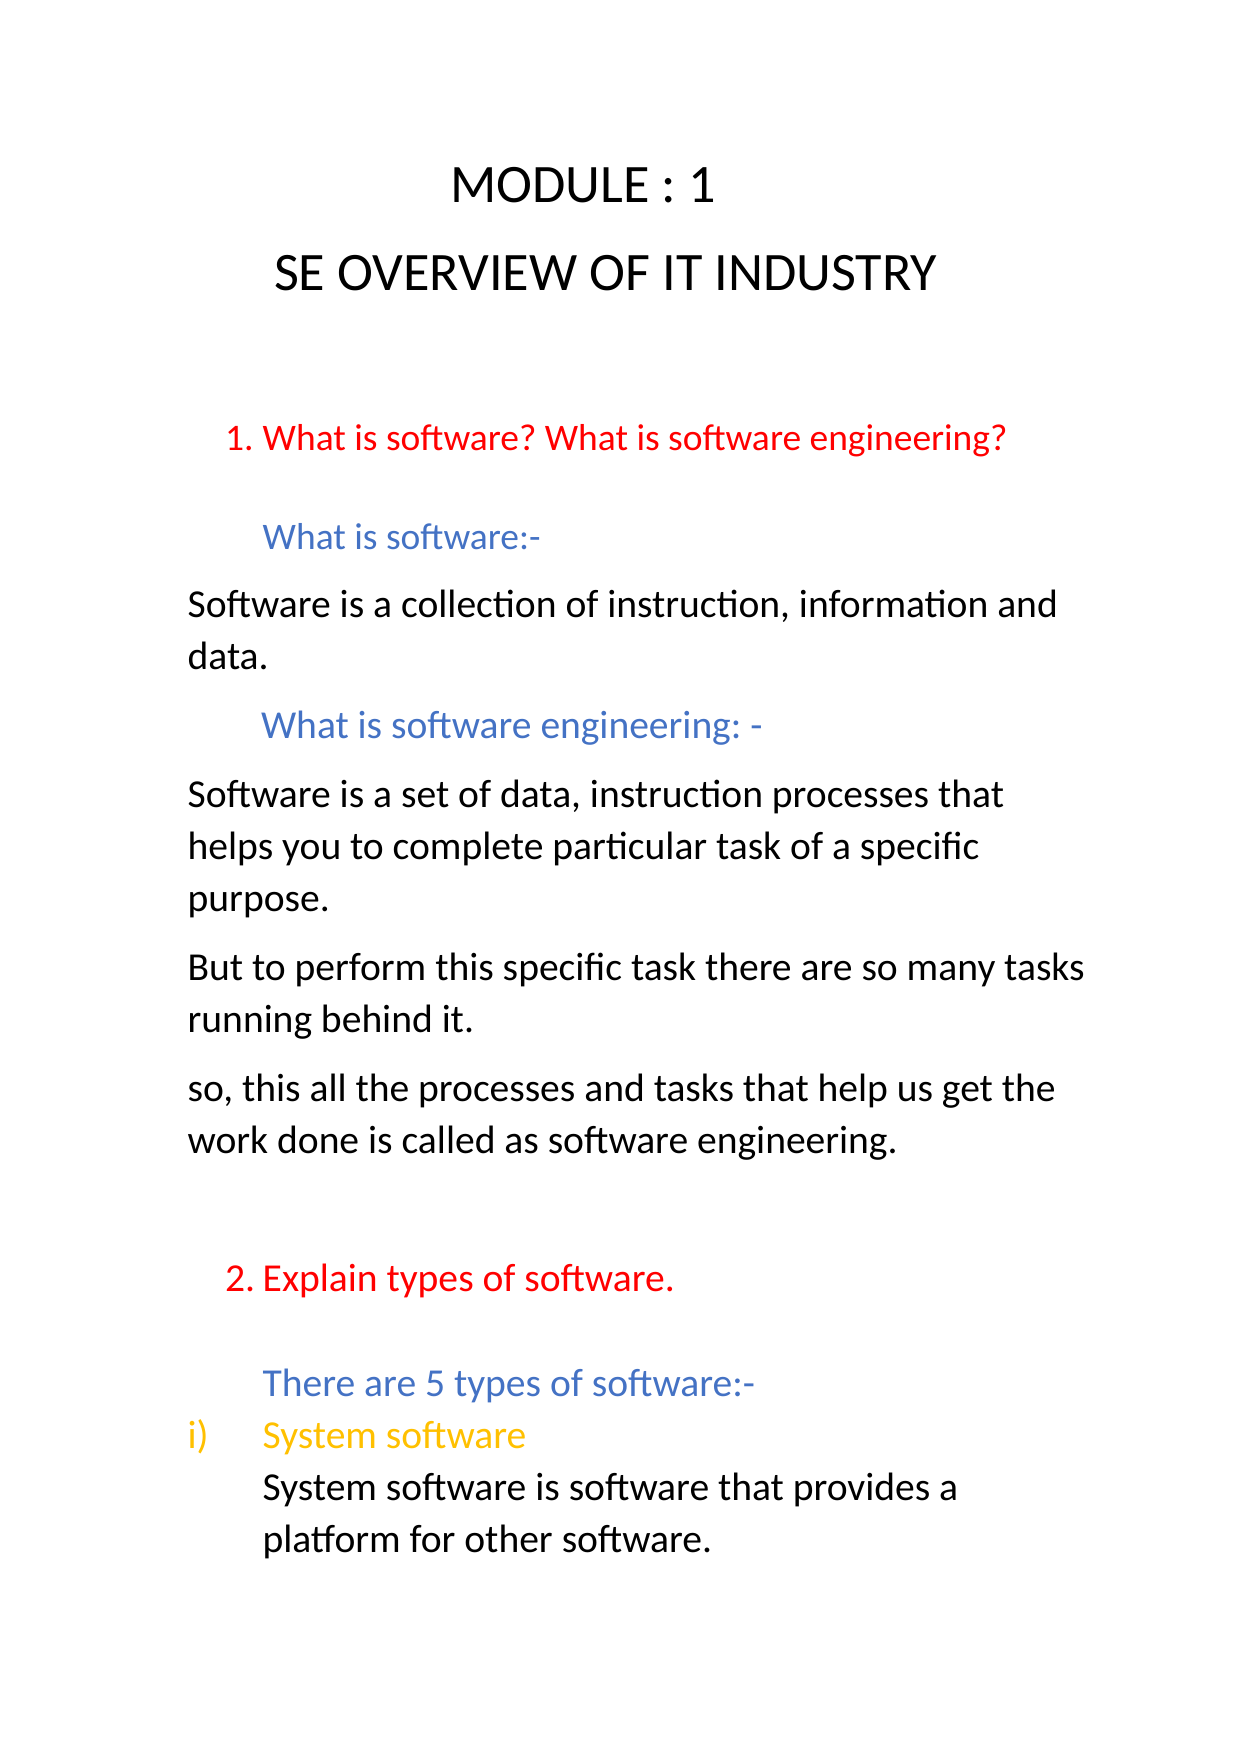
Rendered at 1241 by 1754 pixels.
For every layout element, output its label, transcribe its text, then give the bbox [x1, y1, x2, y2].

list There are 5 types of software:- [262, 1358, 1090, 1406]
list What is software:- [262, 513, 1090, 559]
text SE OVERVIEW OF IT INDUSTRY [150, 238, 1090, 304]
list System software [187, 1410, 1090, 1458]
text What is software engineering: - [187, 700, 1090, 748]
list Explain types of software. [225, 1253, 1090, 1302]
list What is software? What is software engineering? [225, 414, 1090, 460]
text so, this all the processes and tasks that help us get the work done is called as software engineering. [187, 1063, 1090, 1164]
text Software is a collection of instruction, information and data. [187, 579, 1090, 680]
text Software is a set of data, instruction processes that helps you to complete particular task of a specific purpose. [187, 769, 1090, 922]
text But to perform this specific task there are so many tasks running behind it. [187, 942, 1090, 1043]
text MODULE : 1 [150, 150, 1090, 216]
list System software is software that provides a platform for other software. [262, 1462, 1090, 1562]
